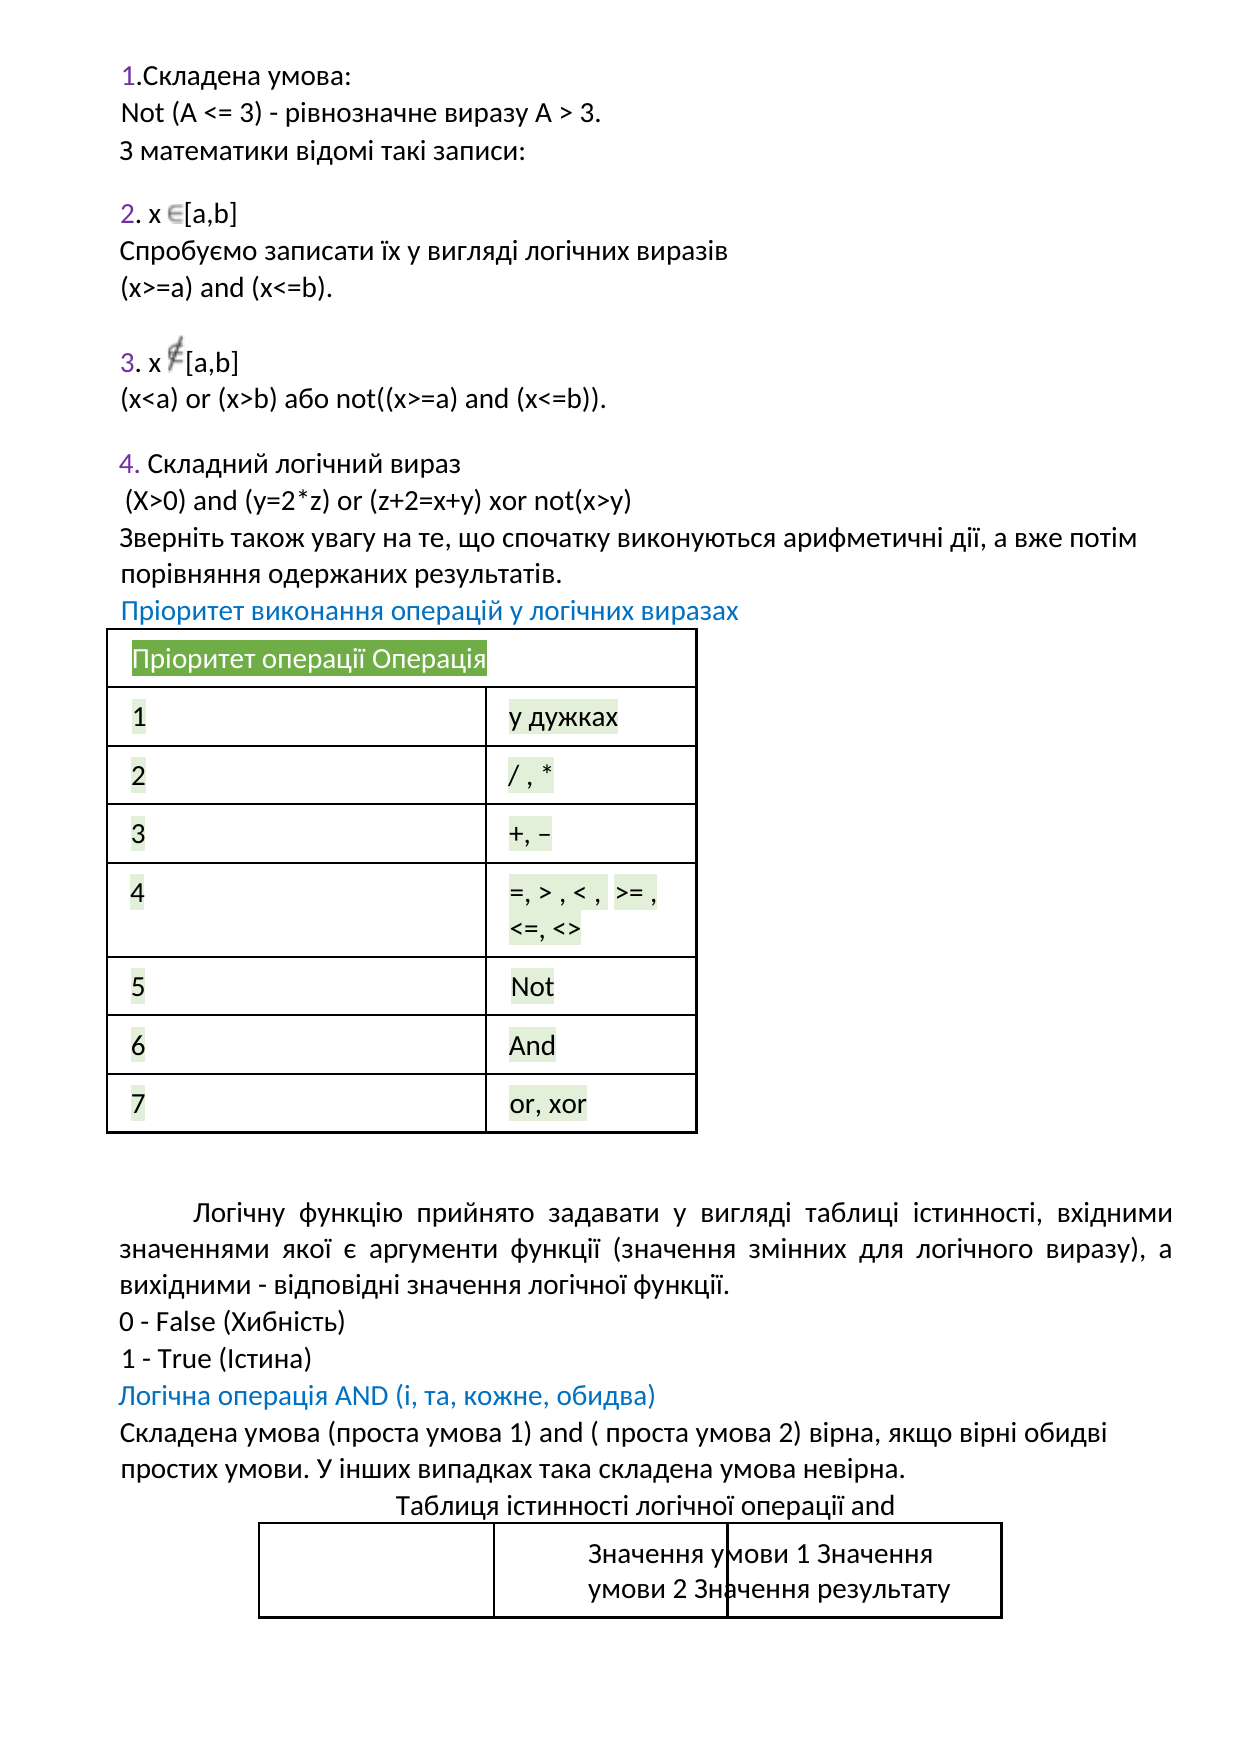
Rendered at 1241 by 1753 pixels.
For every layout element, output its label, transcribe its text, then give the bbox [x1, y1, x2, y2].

text З математики відомі такі записи: [119, 132, 1173, 167]
text Логічну функцію прийнято задавати у вигляді таблиці істинності, вхідними значеннями якої є аргументи функції (значення змінних для логічного виразу), а вихідними - відповідні значення логічної функції. [119, 1194, 1174, 1301]
text Таблиця істинності логічної операції and [118, 1487, 1173, 1522]
table_cell / , * [487, 747, 695, 803]
table_cell or, xor [487, 1075, 695, 1131]
table_cell Not [487, 958, 695, 1014]
text (х<а) or (x>b) або not((x>=a) and (x<=b)). [120, 380, 1173, 416]
text Зверніть також увагу на те, що спочатку виконуються арифметичні дії, а вже потім порівняння одержаних результатів. [119, 519, 1173, 591]
table_header Значення умови 1 Значення умови 2 Значення результату [729, 1524, 1000, 1616]
table_cell 3 [108, 805, 485, 862]
table_cell 5 [108, 958, 485, 1014]
table_cell у дужках [487, 688, 695, 744]
table_cell 6 [108, 1016, 485, 1073]
table_cell 2 [108, 747, 485, 803]
text 2. х [а,b] [120, 195, 1173, 231]
text 1 - True (Істина) [121, 1340, 1173, 1375]
table_cell =, > , < , >= , <=, <> [487, 864, 695, 956]
text 1.Складена умова: [121, 57, 1173, 93]
text Пріоритет виконання операцій у логічних виразах [121, 592, 1173, 627]
table_header [495, 1524, 726, 1616]
table_header Пріоритет операції Операція [108, 630, 695, 686]
text 4. Складний логічний вираз [119, 445, 1173, 481]
table_cell 1 [108, 688, 485, 744]
text (х>=а) and (x<=b). [120, 269, 1173, 305]
text Логічна операція AND (і, та, кожне, обидва) [118, 1377, 1173, 1412]
table_cell +, – [487, 805, 695, 862]
picture [167, 204, 184, 224]
text 3. х [а,b] [119, 335, 1173, 380]
table_header [260, 1524, 493, 1616]
table_cell 4 [108, 864, 485, 956]
text Спробуємо записати їх у вигляді логічних виразів [119, 232, 1173, 268]
table_cell 7 [108, 1075, 485, 1131]
picture [167, 335, 185, 373]
table_cell And [487, 1016, 695, 1073]
text Not (А <= 3) - рівнозначне виразу А > 3. [121, 94, 1173, 130]
text 0 - False (Хибність) [119, 1303, 1173, 1338]
text (X>0) and (y=2*z) or (z+2=x+y) xor not(x>y) [118, 482, 1173, 518]
text Складена умова (проста умова 1) and ( проста умова 2) вірна, якщо вірні обидві простих умови. У інших випадках така складена умова невірна. [119, 1414, 1174, 1485]
